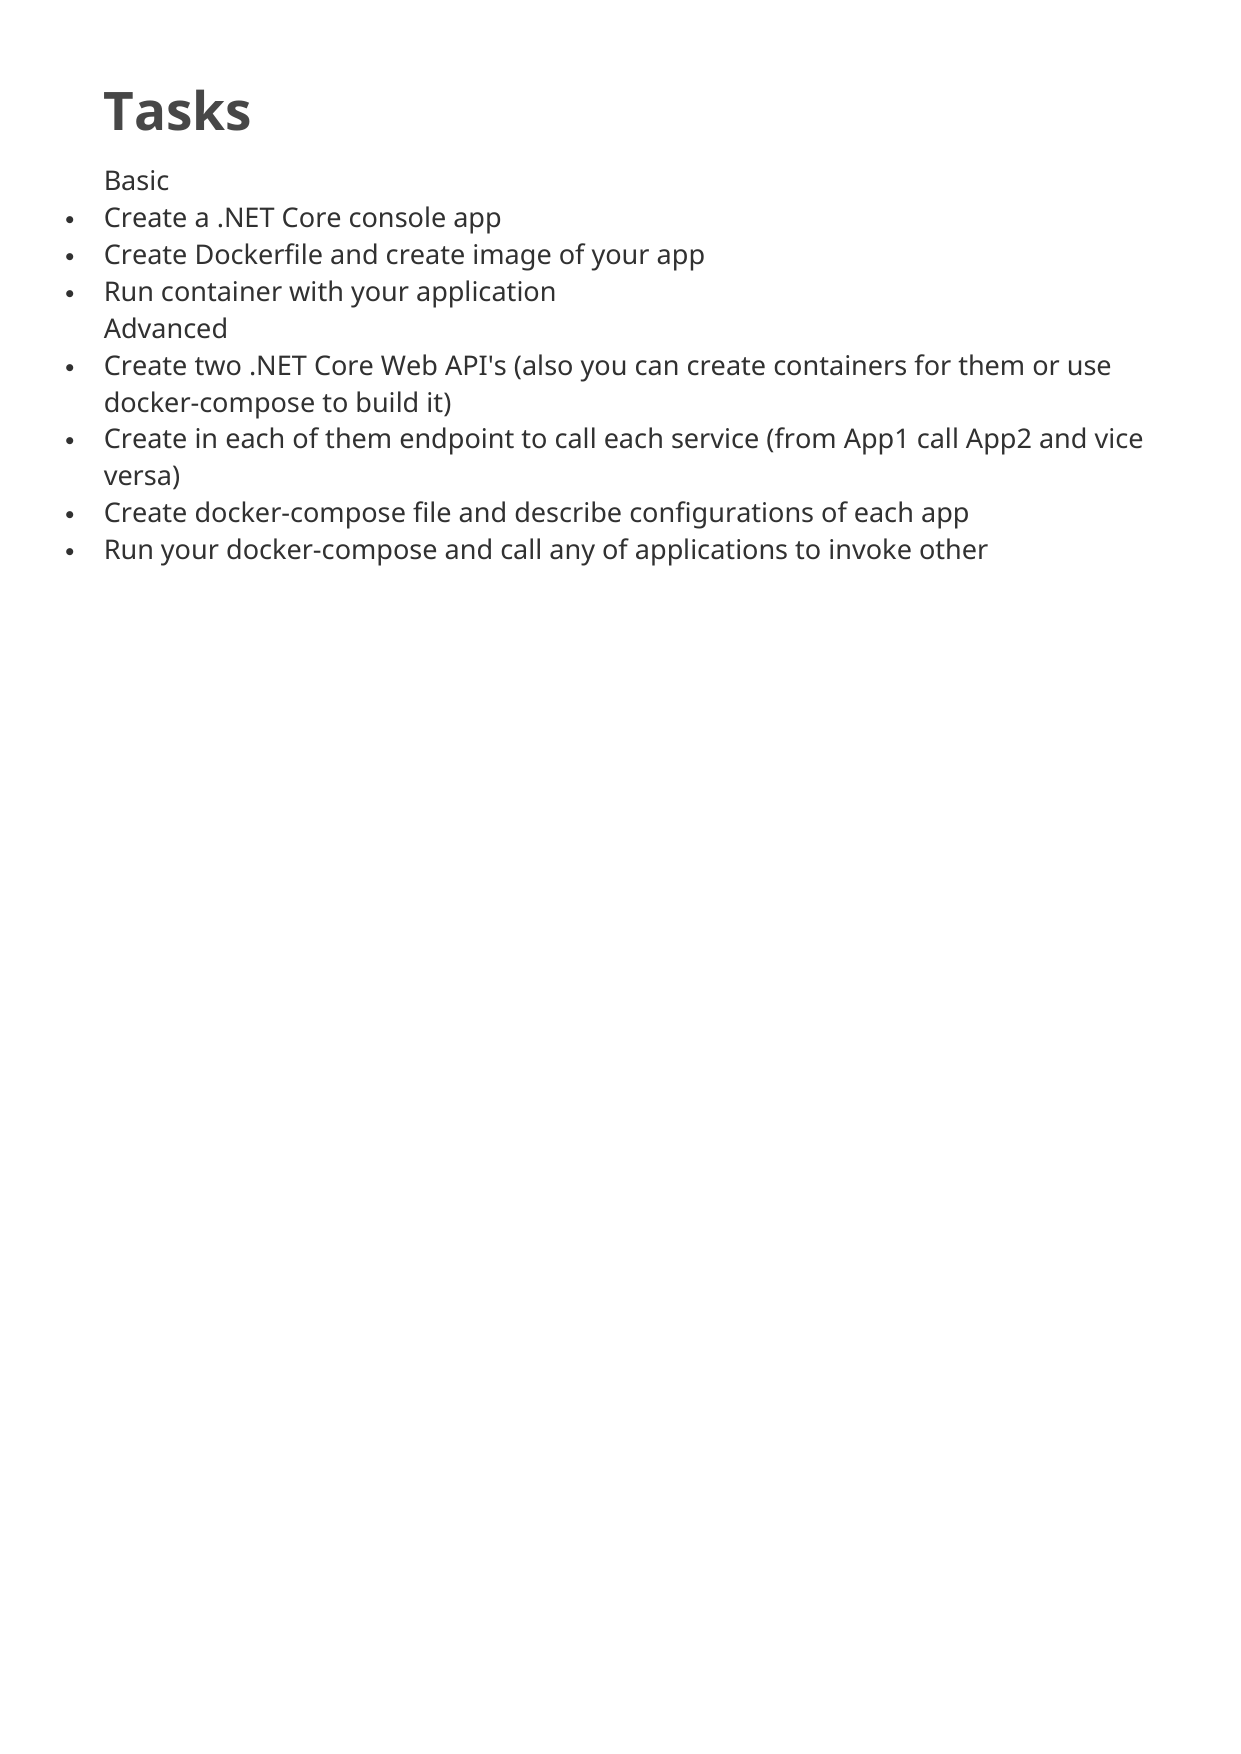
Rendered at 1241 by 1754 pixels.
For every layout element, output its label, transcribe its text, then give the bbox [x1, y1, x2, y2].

list Create in each of them endpoint to call each service (from App1 call App2 and vice versa) [66, 420, 1152, 494]
list Run container with your application [66, 272, 1152, 309]
list Run your docker-compose and call any of applications to invoke other [66, 531, 1152, 567]
list Create a .NET Core console app [66, 199, 1152, 236]
list Create docker-compose file and describe configurations of each app [66, 494, 1152, 531]
text Basic [103, 162, 1152, 199]
list Create two .NET Core Web API's (also you can create containers for them or use docker-compose to build it) [66, 346, 1152, 420]
list Create Dockerfile and create image of your app [66, 236, 1152, 272]
subtitle Tasks [103, 74, 1120, 146]
text Advanced [103, 309, 1152, 346]
